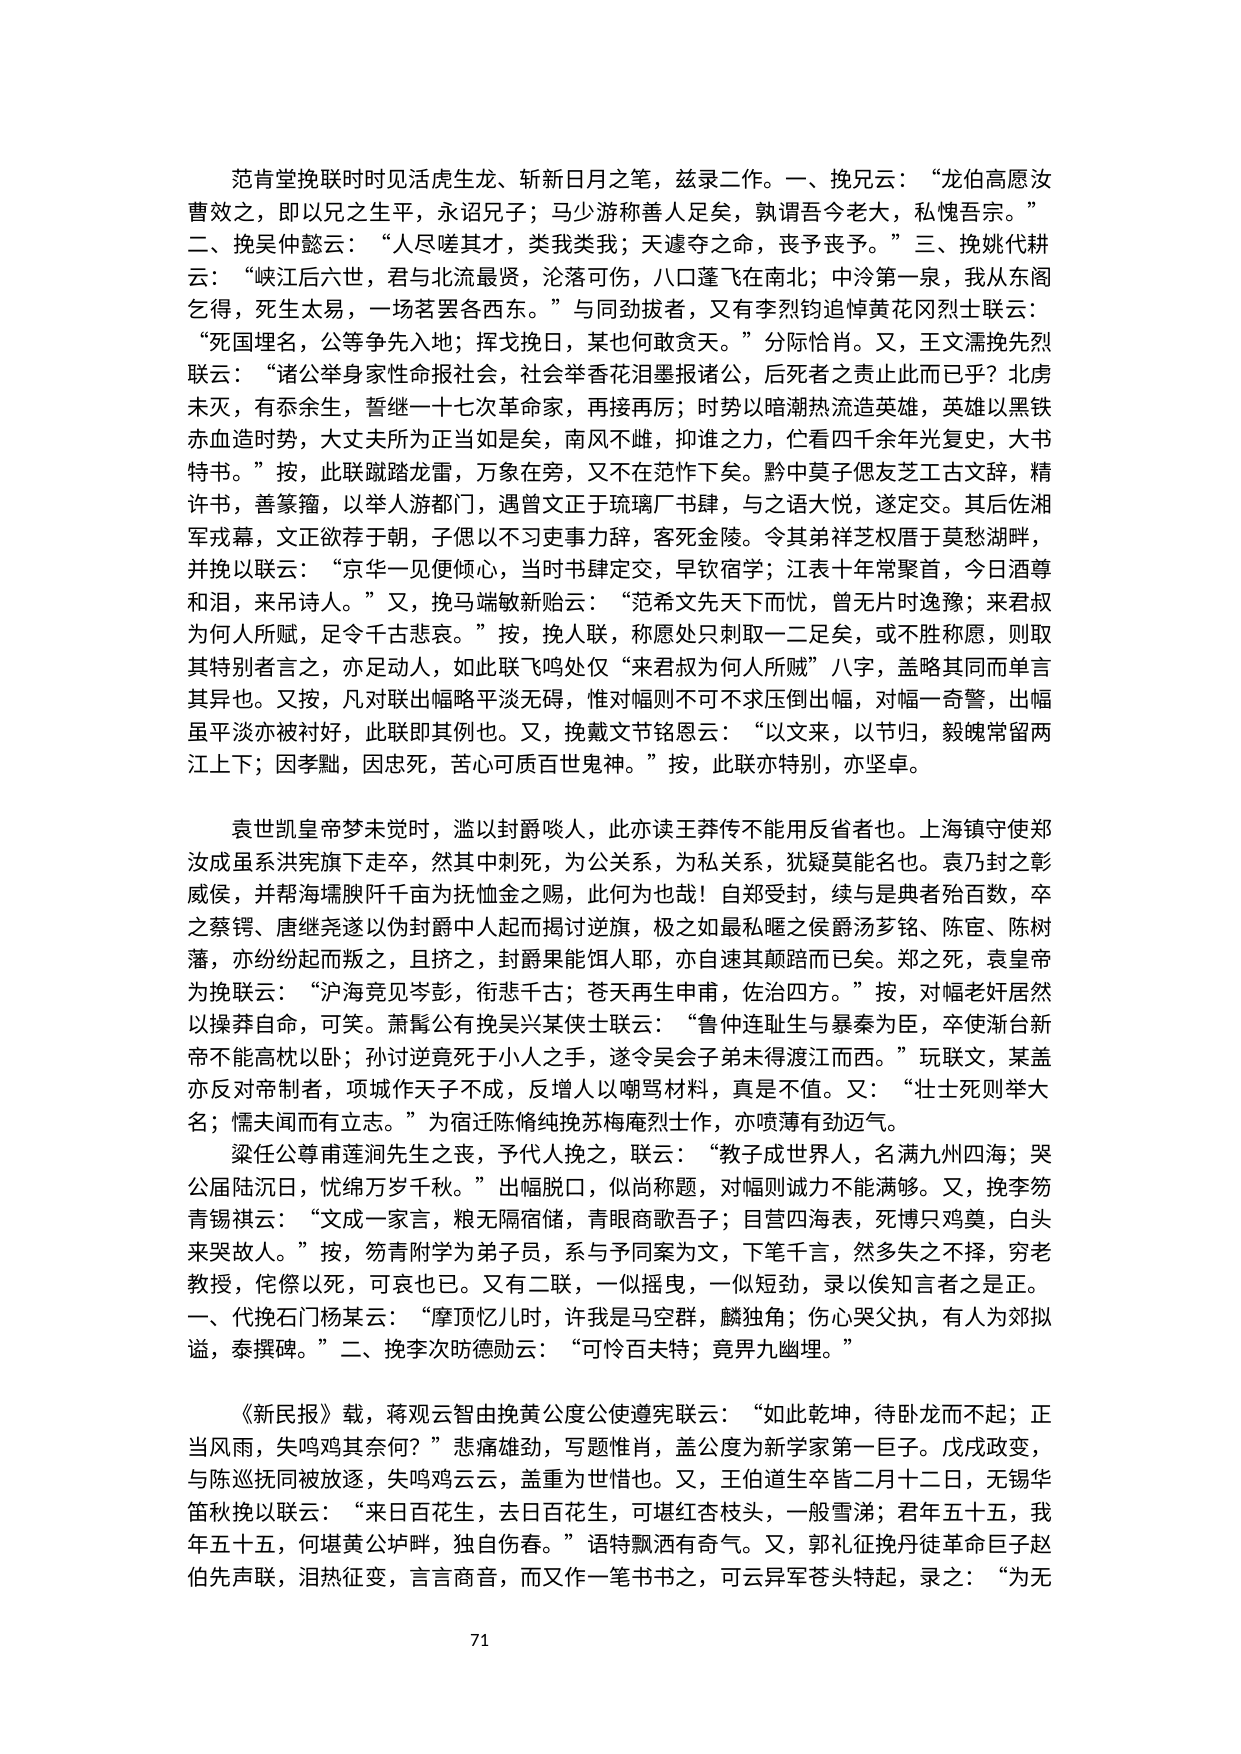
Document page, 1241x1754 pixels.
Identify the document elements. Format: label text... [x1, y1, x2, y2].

text 粱任公尊甫莲涧先生之丧，予代人挽之，联云：“教子成世界人，名满九州四海；哭公届陆沉日，忧绵万岁千秋。”出幅脱口，似尚称题，对幅则诚力不能满够。又，挽李笏青锡祺云：“文成一家言，粮无隔宿储，青眼商歌吾子；目营四海表，死博只鸡奠，白头来哭故人。”按，笏青附学为弟子员，系与予同案为文，下笔千言，然多失之不择，穷老教授，侘傺以死，可哀也已。又有二联，一似摇曳，一似短劲，录以俟知言者之是正。一、代挽石门杨某云：“摩顶忆儿时，许我是马空群，麟独角；伤心哭父执，有人为郊拟谥，泰撰碑。”二、挽李次昉德勋云：“可怜百夫特；竟畀九幽埋。” [187, 1137, 1053, 1364]
text 袁世凯皇帝梦未觉时，滥以封爵啖人，此亦读王莽传不能用反省者也。上海镇守使郑汝成虽系洪宪旗下走卒，然其中刺死，为公关系，为私关系，犹疑莫能名也。袁乃封之彰威侯，并帮海壖腴阡千亩为抚恤金之赐，此何为也哉！自郑受封，续与是典者殆百数，卒之蔡锷、唐继尧遂以伪封爵中人起而揭讨逆旗，极之如最私暱之侯爵汤芗铭、陈宦、陈树藩，亦纷纷起而叛之，且挤之，封爵果能饵人耶，亦自速其颠踣而已矣。郑之死，袁皇帝为挽联云：“沪海竞见岑彭，衔悲千古；苍天再生申甫，佐治四方。”按，对幅老奸居然以操莽自命，可笑。萧髯公有挽吴兴某侠士联云：“鲁仲连耻生与暴秦为臣，卒使渐台新帝不能高枕以卧；孙讨逆竟死于小人之手，遂令吴会子弟未得渡江而西。”玩联文，某盖亦反对帝制者，项城作天子不成，反增人以嘲骂材料，真是不值。又：“壮士死则举大名；懦夫闻而有立志。”为宿迁陈脩纯挽苏梅庵烈士作，亦喷薄有劲迈气。 [187, 812, 1053, 1137]
text 范肯堂挽联时时见活虎生龙、斩新日月之笔，兹录二作。一、挽兄云：“龙伯高愿汝曹效之，即以兄之生平，永诏兄子；马少游称善人足矣，孰谓吾今老大，私愧吾宗。”二、挽吴仲懿云：“人尽嗟其才，类我类我；天遽夺之命，丧予丧予。”三、挽姚代耕云：“峡江后六世，君与北流最贤，沦落可伤，八口蓬飞在南北；中泠第一泉，我从东阁乞得，死生太易，一场茗罢各西东。”与同劲拔者，又有李烈钧追悼黄花冈烈士联云：“死国埋名，公等争先入地；挥戈挽日，某也何敢贪天。”分际恰肖。又，王文濡挽先烈联云：“诸公举身家性命报社会，社会举香花泪墨报诸公，后死者之责止此而已乎？北虏未灭，有忝余生，誓继一十七次革命家，再接再厉；时势以暗潮热流造英雄，英雄以黑铁赤血造时势，大丈夫所为正当如是矣，南风不雌，抑谁之力，伫看四千余年光复史，大书特书。”按，此联蹴踏龙雷，万象在旁，又不在范怍下矣。黔中莫子偲友芝工古文辞，精许书，善篆籀，以举人游都门，遇曾文正于琉璃厂书肆，与之语大悦，遂定交。其后佐湘军戎幕，文正欲荐于朝，子偲以不习吏事力辞，客死金陵。令其弟祥芝权厝于莫愁湖畔，并挽以联云：“京华一见便倾心，当时书肆定交，早钦宿学；江表十年常聚首，今日酒尊和泪，来吊诗人。”又，挽马端敏新贻云：“范希文先天下而忧，曾无片时逸豫；来君叔为何人所赋，足令千古悲哀。”按，挽人联，称愿处只刺取一二足矣，或不胜称愿，则取其特别者言之，亦足动人，如此联飞鸣处仅“来君叔为何人所贼”八字，盖略其同而单言其异也。又按，凡对联出幅略平淡无碍，惟对幅则不可不求压倒出幅，对幅一奇警，出幅虽平淡亦被衬好，此联即其例也。又，挽戴文节铭恩云：“以文来，以节归，毅魄常留两江上下；因孝黜，因忠死，苦心可质百世鬼神。”按，此联亦特别，亦坚卓。 [187, 162, 1053, 779]
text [187, 1397, 1053, 1592]
